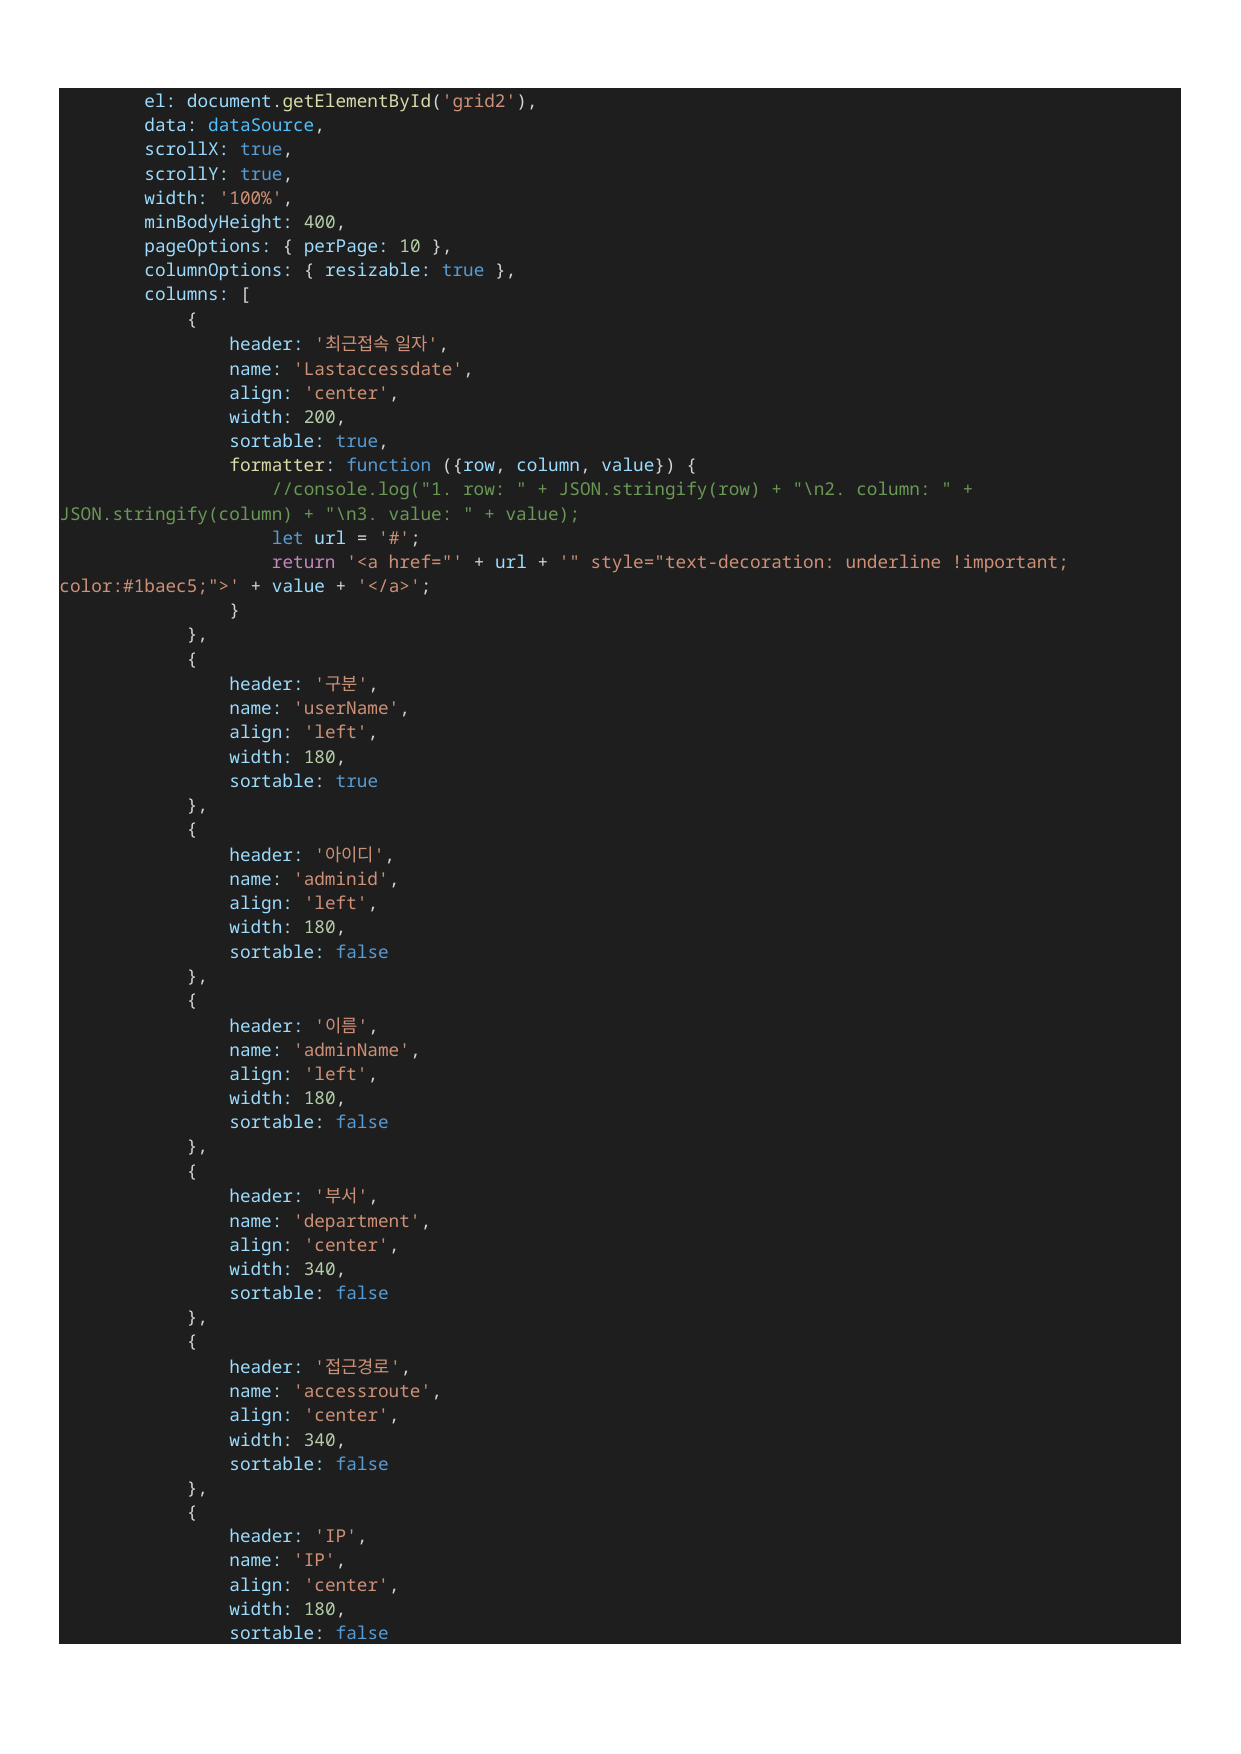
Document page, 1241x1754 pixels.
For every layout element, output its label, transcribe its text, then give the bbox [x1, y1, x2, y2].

text name: 'adminid', [59, 867, 1181, 891]
text sortable: false [59, 1110, 1181, 1134]
text data: dataSource, [59, 113, 1181, 137]
text align: 'center', [59, 1403, 1181, 1427]
text width: 180, [59, 1086, 1181, 1110]
text { [59, 1329, 1181, 1353]
text { [59, 1158, 1181, 1182]
text { [59, 987, 1181, 1012]
text { [59, 1499, 1181, 1524]
text name: 'accessroute', [59, 1379, 1181, 1403]
text width: 180, [59, 915, 1181, 939]
text width: 340, [59, 1427, 1181, 1451]
text scrollY: true, [59, 161, 1181, 185]
text columns: [ [59, 282, 1181, 306]
text let url = '#'; [59, 525, 1181, 549]
text sortable: false [59, 1281, 1181, 1305]
text sortable: false [59, 939, 1181, 963]
text }, [59, 963, 1181, 987]
text { [59, 817, 1181, 841]
text //console.log("1. row: " + JSON.stringify(row) + "\n2. column: " + JSON.stringify(column) + "\n3. value: " + value); [59, 477, 1181, 525]
text }, [59, 792, 1181, 817]
text header: '구분', [59, 670, 1181, 696]
text } [59, 598, 1181, 622]
text header: '부서', [59, 1182, 1181, 1208]
text }, [59, 1475, 1181, 1499]
text header: '최근접속 일자', [59, 330, 1181, 356]
text header: '아이디', [59, 841, 1181, 867]
text sortable: false [59, 1620, 1181, 1644]
text header: '이름', [59, 1012, 1181, 1037]
text }, [59, 1305, 1181, 1329]
text name: 'department', [59, 1208, 1181, 1232]
text pageOptions: { perPage: 10 }, [59, 233, 1181, 258]
text width: '100%', [59, 185, 1181, 209]
text width: 200, [59, 404, 1181, 428]
text header: 'IP', [59, 1524, 1181, 1548]
text width: 340, [59, 1256, 1181, 1281]
text el: document.getElementById('grid2'), [59, 88, 1181, 113]
text align: 'center', [59, 1232, 1181, 1256]
text width: 180, [59, 1596, 1181, 1620]
text columnOptions: { resizable: true }, [59, 258, 1181, 282]
text header: '접근경로', [59, 1353, 1181, 1379]
text sortable: false [59, 1451, 1181, 1475]
text align: 'left', [59, 720, 1181, 744]
text return '<a href="' + url + '" style="text-decoration: underline !important; color:#1baec5;">' + value + '</a>'; [59, 549, 1181, 598]
text }, [59, 1134, 1181, 1158]
text width: 180, [59, 744, 1181, 768]
text { [59, 646, 1181, 670]
text align: 'center', [59, 380, 1181, 404]
text name: 'userName', [59, 696, 1181, 720]
text align: 'center', [59, 1572, 1181, 1596]
text align: 'left', [59, 1061, 1181, 1086]
text sortable: true [59, 768, 1181, 792]
text name: 'adminName', [59, 1037, 1181, 1061]
text minBodyHeight: 400, [59, 209, 1181, 233]
text formatter: function ({row, column, value}) { [59, 453, 1181, 477]
text scrollX: true, [59, 137, 1181, 161]
text name: 'Lastaccessdate', [59, 356, 1181, 380]
text align: 'left', [59, 891, 1181, 915]
text { [59, 306, 1181, 330]
text }, [59, 622, 1181, 646]
text name: 'IP', [59, 1548, 1181, 1572]
text sortable: true, [59, 428, 1181, 453]
